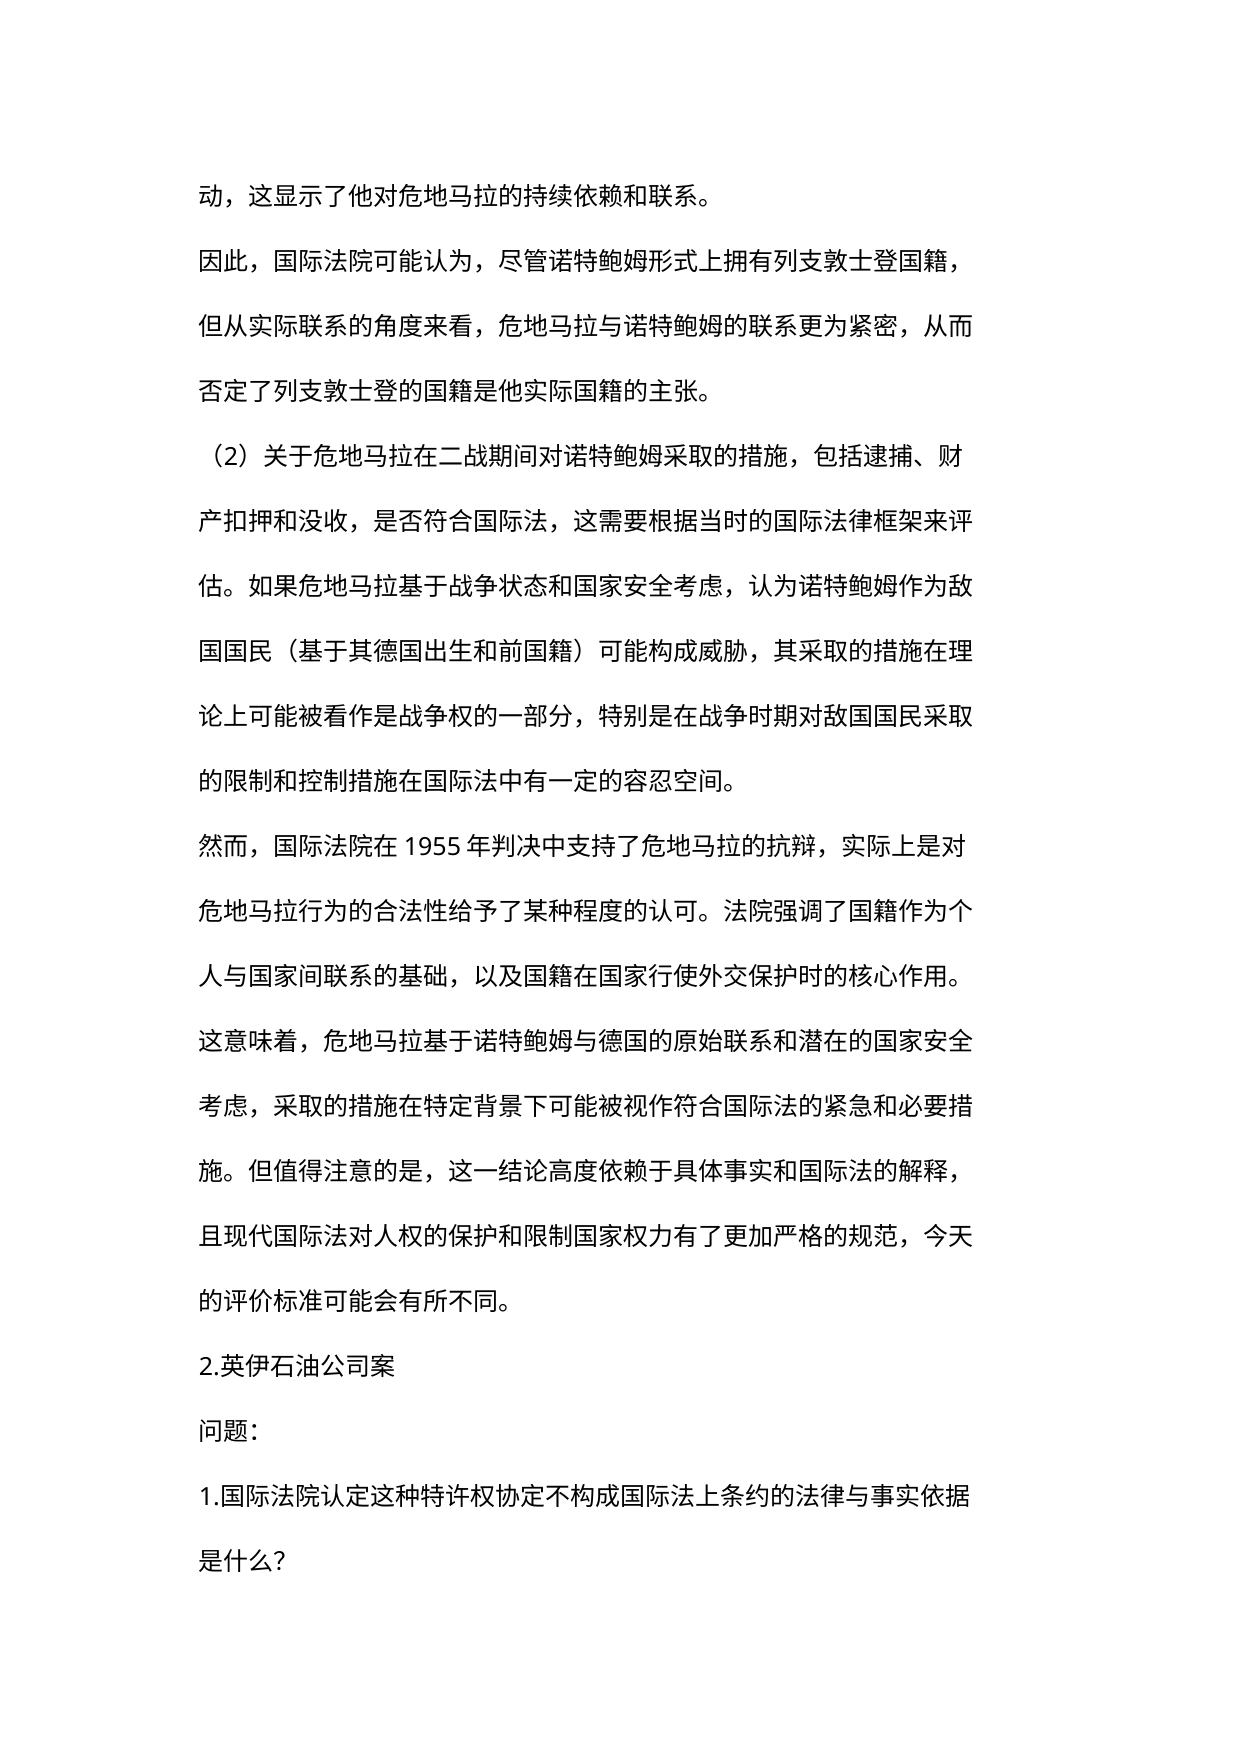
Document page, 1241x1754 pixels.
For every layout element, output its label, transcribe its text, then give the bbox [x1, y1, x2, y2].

table_cell 然而，国际法院在1955年判决中支持了危地马拉的抗辩，实际上是对危地马拉行为的合法性给予了某种程度的认可。法院强调了国籍作为个人与国家间联系的基础，以及国籍在国家行使外交保护时的核心作用。这意味着，危地马拉基于诺特鲍姆与德国的原始联系和潜在的国家安全考虑，采取的措施在特定背景下可能被视作符合国际法的紧急和必要措施。但值得注意的是，这一结论高度依赖于具体事实和国际法的解释，且现代国际法对人权的保护和限制国家权力有了更加严格的规范，今天的评价标准可能会有所不同。 [188, 812, 985, 1332]
table_cell 1.国际法院认定这种特许权协定不构成国际法上条约的法律与事实依据是什么？ [188, 1462, 985, 1592]
table_cell 2.英伊石油公司案 [188, 1332, 985, 1397]
table_cell 因此，国际法院可能认为，尽管诺特鲍姆形式上拥有列支敦士登国籍，但从实际联系的角度来看，危地马拉与诺特鲍姆的联系更为紧密，从而否定了列支敦士登的国籍是他实际国籍的主张。 [188, 227, 985, 422]
table_cell 问题： [188, 1397, 985, 1462]
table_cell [188, 162, 985, 227]
table_cell （2）关于危地马拉在二战期间对诺特鲍姆采取的措施，包括逮捕、财产扣押和没收，是否符合国际法，这需要根据当时的国际法律框架来评估。如果危地马拉基于战争状态和国家安全考虑，认为诺特鲍姆作为敌国国民（基于其德国出生和前国籍）可能构成威胁，其采取的措施在理论上可能被看作是战争权的一部分，特别是在战争时期对敌国国民采取的限制和控制措施在国际法中有一定的容忍空间。 [188, 422, 985, 812]
